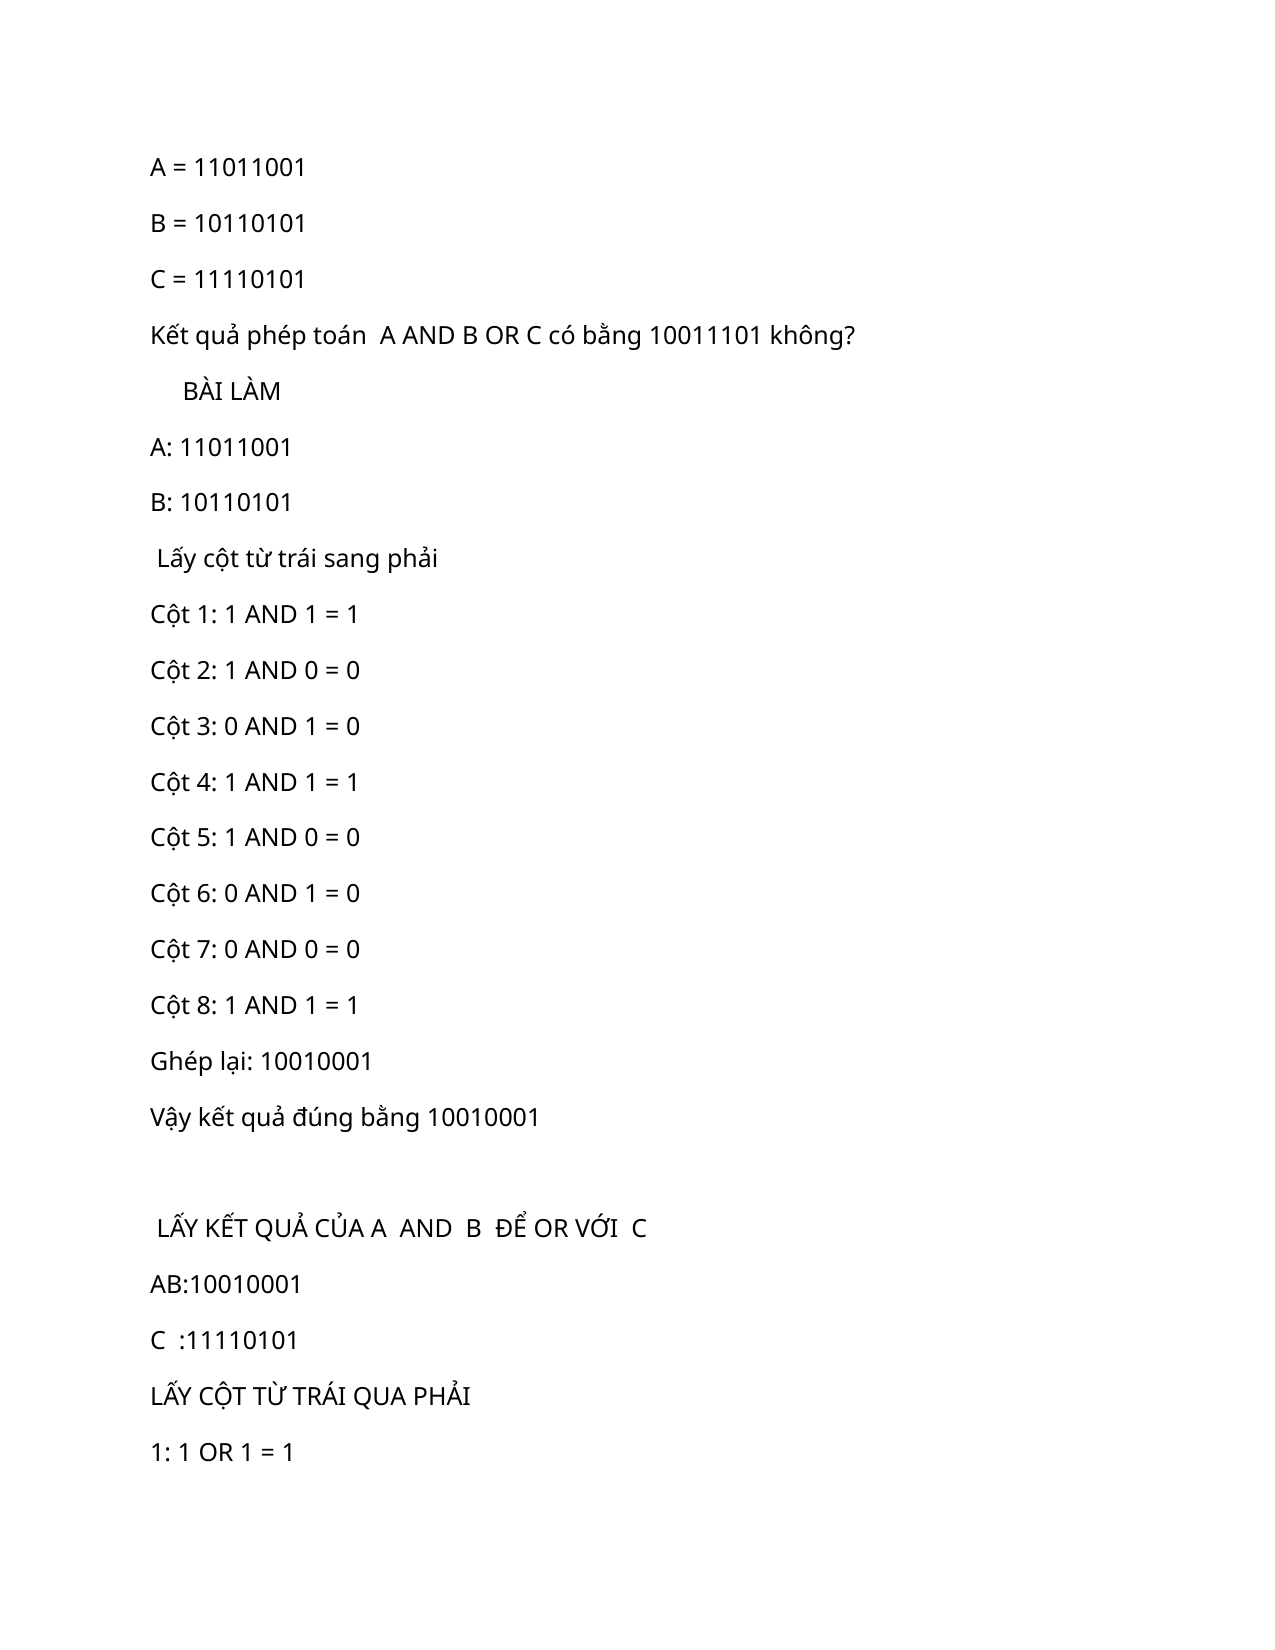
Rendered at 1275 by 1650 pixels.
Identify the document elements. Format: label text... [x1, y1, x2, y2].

text Vậy kết quả đúng bằng 10010001 [150, 1099, 1125, 1133]
text 1: 1 OR 1 = 1 [150, 1434, 1125, 1468]
text A = 11011001 [150, 150, 1125, 184]
text Kết quả phép toán A AND B OR C có bằng 10011101 không? [150, 317, 1125, 352]
text Cột 6: 0 AND 1 = 0 [150, 876, 1125, 910]
text Cột 8: 1 AND 1 = 1 [150, 987, 1125, 1022]
text Lấy cột từ trái sang phải [150, 541, 1125, 575]
text Cột 7: 0 AND 0 = 0 [150, 932, 1125, 966]
text LẤY KẾT QUẢ CỦA A AND B ĐỂ OR VỚI C [150, 1211, 1125, 1245]
text B = 10110101 [150, 206, 1125, 240]
text LẤY CỘT TỪ TRÁI QUA PHẢI [150, 1378, 1125, 1412]
text BÀI LÀM [150, 373, 1125, 407]
text Cột 4: 1 AND 1 = 1 [150, 764, 1125, 798]
text C = 11110101 [150, 262, 1125, 296]
text AB:10010001 [150, 1267, 1125, 1301]
text Ghép lại: 10010001 [150, 1043, 1125, 1077]
text B: 10110101 [150, 485, 1125, 519]
text Cột 5: 1 AND 0 = 0 [150, 820, 1125, 854]
text Cột 3: 0 AND 1 = 0 [150, 708, 1125, 742]
text Cột 1: 1 AND 1 = 1 [150, 597, 1125, 631]
text C :11110101 [150, 1322, 1125, 1357]
text A: 11011001 [150, 429, 1125, 463]
text Cột 2: 1 AND 0 = 0 [150, 652, 1125, 687]
